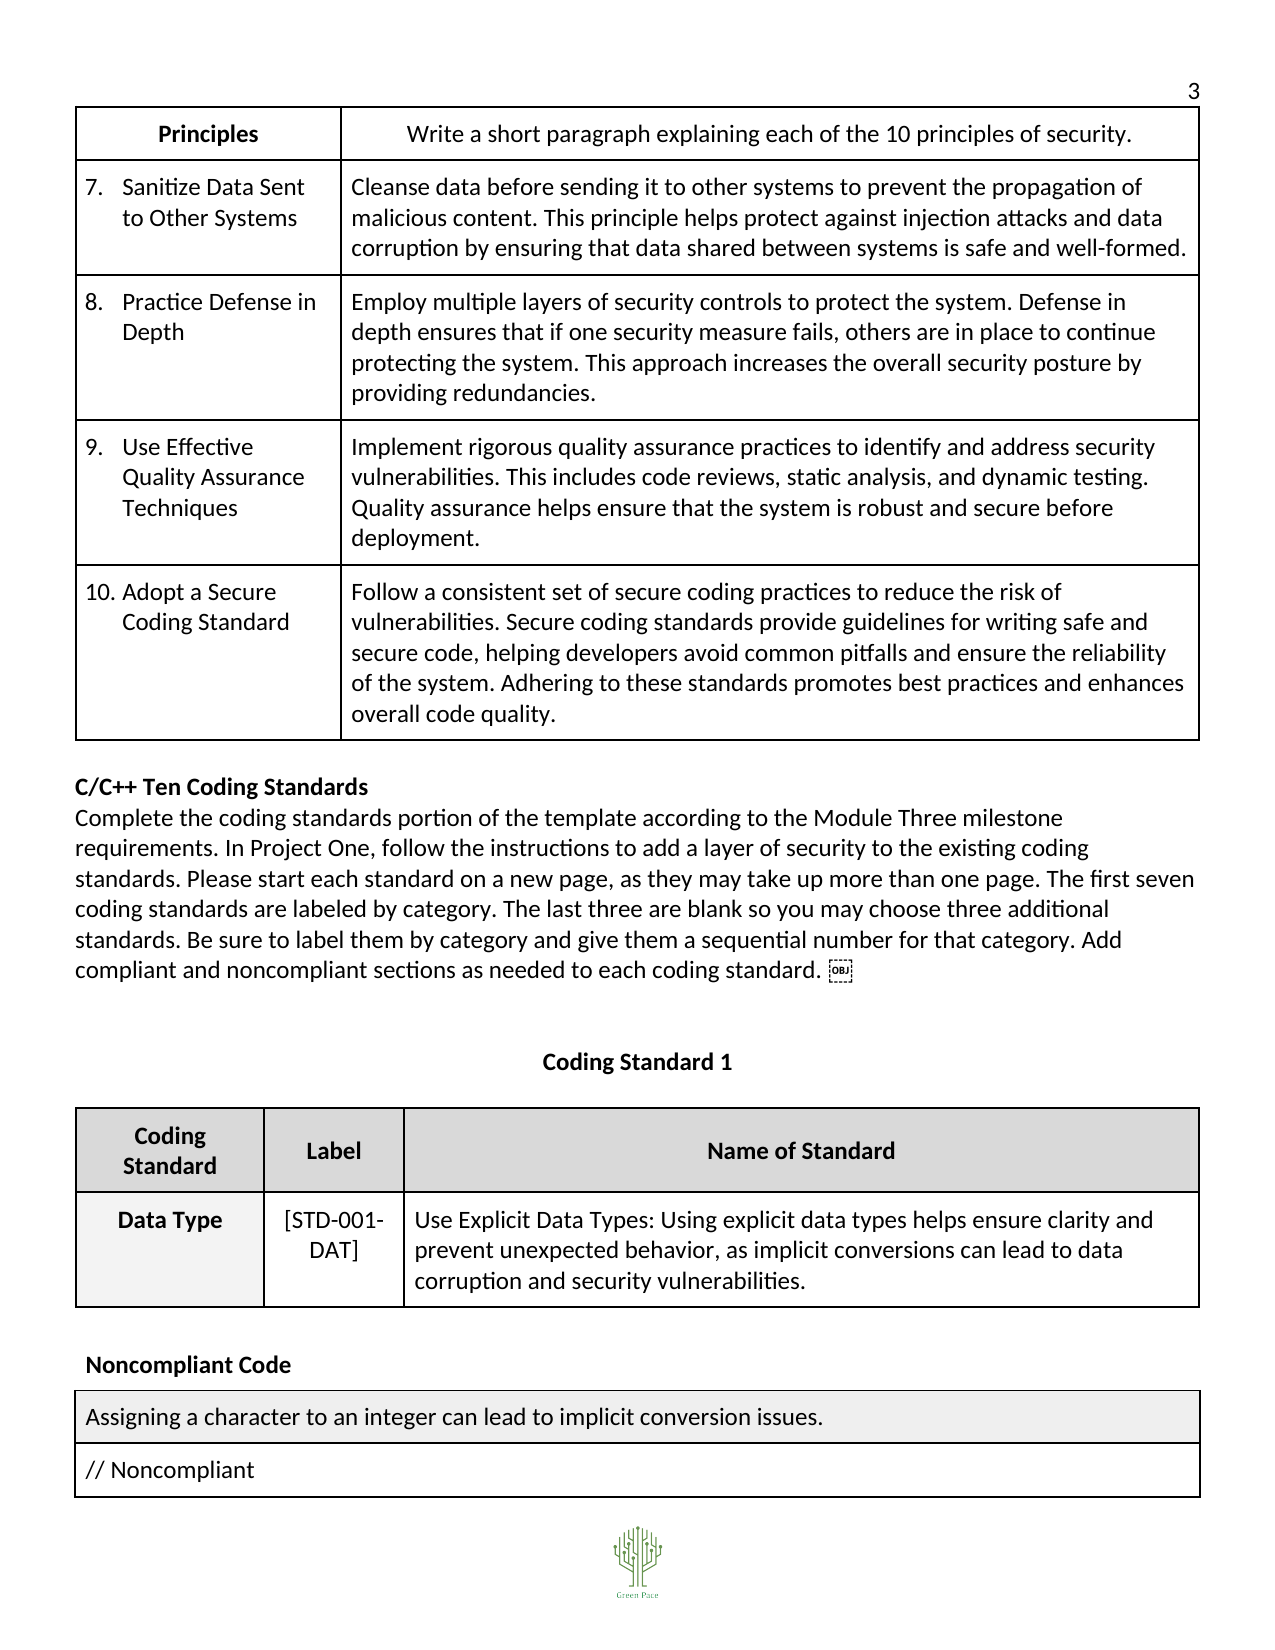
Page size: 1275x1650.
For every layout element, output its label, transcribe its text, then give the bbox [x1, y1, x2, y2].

table_cell Adopt a Secure Coding Standard [77, 566, 340, 739]
table_cell Practice Defense in Depth [77, 276, 340, 418]
table_cell Employ multiple layers of security controls to protect the system. Defense in depth ensures that if one security measure fails, others are in place to continue protecting the system. This approach increases the overall security posture by providing redundancies. [342, 276, 1198, 418]
table_header Principles [77, 108, 340, 159]
table_header Coding Standard [77, 1109, 263, 1191]
table_cell Cleanse data before sending it to other systems to prevent the propagation of malicious content. This principle helps protect against injection attacks and data corruption by ensuring that data shared between systems is safe and well-formed. [342, 161, 1198, 273]
table_cell Use Effective Quality Assurance Techniques [77, 421, 340, 563]
table_cell Follow a consistent set of secure coding practices to reduce the risk of vulnerabilities. Secure coding standards provide guidelines for writing safe and secure code, helping developers avoid common pitfalls and ensure the reliability of the system. Adhering to these standards promotes best practices and enhances overall code quality. [342, 566, 1198, 739]
table_cell Implement rigorous quality assurance practices to identify and address security vulnerabilities. This includes code reviews, static analysis, and dynamic testing. Quality assurance helps ensure that the system is robust and secure before deployment. [342, 421, 1198, 563]
table_cell Sanitize Data Sent to Other Systems [77, 161, 340, 273]
table_header Noncompliant Code [75, 1338, 1200, 1390]
table_cell Use Explicit Data Types: Using explicit data types helps ensure clarity and prevent unexpected behavior, as implicit conversions can lead to data corruption and security vulnerabilities. [405, 1193, 1198, 1306]
subtitle Coding Standard 1 [75, 1046, 1200, 1077]
table_cell // Noncompliant int x = 'a'; [76, 1444, 1199, 1496]
text Complete the coding standards portion of the template according to the Module Three milestone requirements. In Project One, follow the instructions to add a layer of security to the existing coding standards. Please start each standard on a new page, as they may take up more than one page. The first seven coding standards are labeled by category. The last three are blank so you may choose three additional standards. Be sure to label them by category and give them a sequential number for that category. Add compliant and noncompliant sections as needed to each coding standard. ￼ [75, 802, 1200, 1046]
picture [605, 1521, 670, 1606]
table_cell Assigning a character to an integer can lead to implicit conversion issues. [76, 1391, 1199, 1442]
table_header Label [265, 1109, 403, 1191]
table_cell [STD-001-DAT] [265, 1193, 403, 1306]
table_cell Data Type [77, 1193, 263, 1306]
subtitle C/C++ Ten Coding Standards [75, 772, 1200, 802]
table_header Write a short paragraph explaining each of the 10 principles of security. [342, 108, 1198, 159]
table_header Name of Standard [405, 1109, 1198, 1191]
